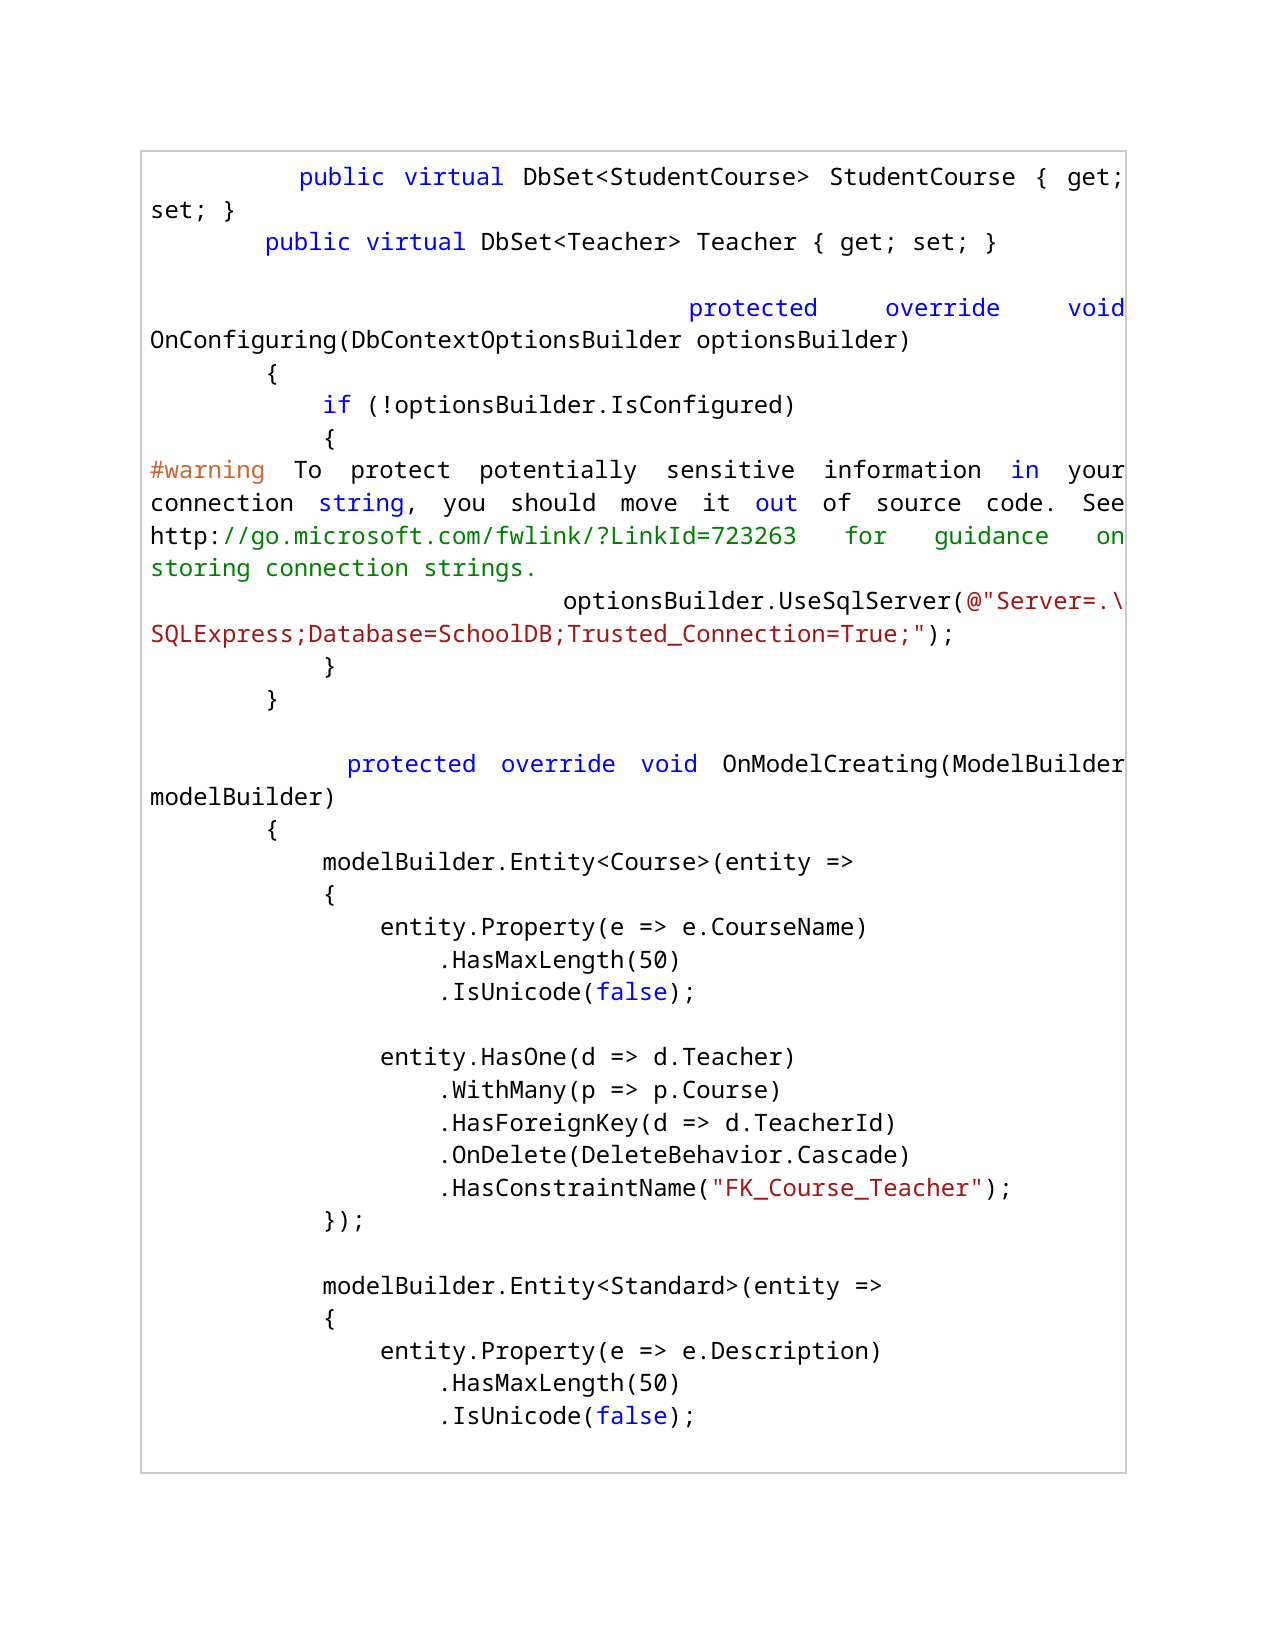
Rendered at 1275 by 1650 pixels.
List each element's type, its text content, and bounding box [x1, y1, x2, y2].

text .OnDelete(DeleteBehavior.Cascade) [150, 1138, 1125, 1171]
text protected override void OnConfiguring(DbContextOptionsBuilder optionsBuilder) [150, 290, 1125, 356]
text { [150, 1301, 1125, 1334]
text public virtual DbSet<Teacher> Teacher { get; set; } [150, 225, 1125, 258]
text } [150, 649, 1125, 682]
text { [150, 877, 1125, 910]
text } [150, 682, 1125, 714]
text { [150, 812, 1125, 844]
text }); [150, 1203, 1125, 1236]
text protected override void OnModelCreating(ModelBuilder modelBuilder) [150, 747, 1125, 812]
text modelBuilder.Entity<Standard>(entity => [150, 1268, 1125, 1301]
text modelBuilder.Entity<Course>(entity => [150, 844, 1125, 877]
text { [150, 421, 1125, 453]
text .IsUnicode(false); [150, 975, 1125, 1008]
text if (!optionsBuilder.IsConfigured) [150, 388, 1125, 421]
text public virtual DbSet<StudentCourse> StudentCourse { get; set; } [142, 152, 1125, 225]
text .WithMany(p => p.Course) [150, 1073, 1125, 1105]
text .HasForeignKey(d => d.TeacherId) [150, 1105, 1125, 1138]
text entity.HasOne(d => d.Teacher) [150, 1040, 1125, 1073]
text entity.Property(e => e.CourseName) [150, 910, 1125, 942]
text optionsBuilder.UseSqlServer(@"Server=.\SQLExpress;Database=SchoolDB;Trusted_Connection=True;"); [150, 584, 1125, 649]
text .IsUnicode(false); [150, 1399, 1125, 1422]
text { [150, 356, 1125, 388]
text entity.Property(e => e.Description) [150, 1334, 1125, 1366]
text #warning To protect potentially sensitive information in your connection string, you should move it out of source code. See http://go.microsoft.com/fwlink/?LinkId=723263 for guidance on storing connection strings. [150, 453, 1125, 584]
text .HasMaxLength(50) [150, 1366, 1125, 1399]
text .HasMaxLength(50) [150, 942, 1125, 975]
text .HasConstraintName("FK_Course_Teacher"); [150, 1171, 1125, 1203]
